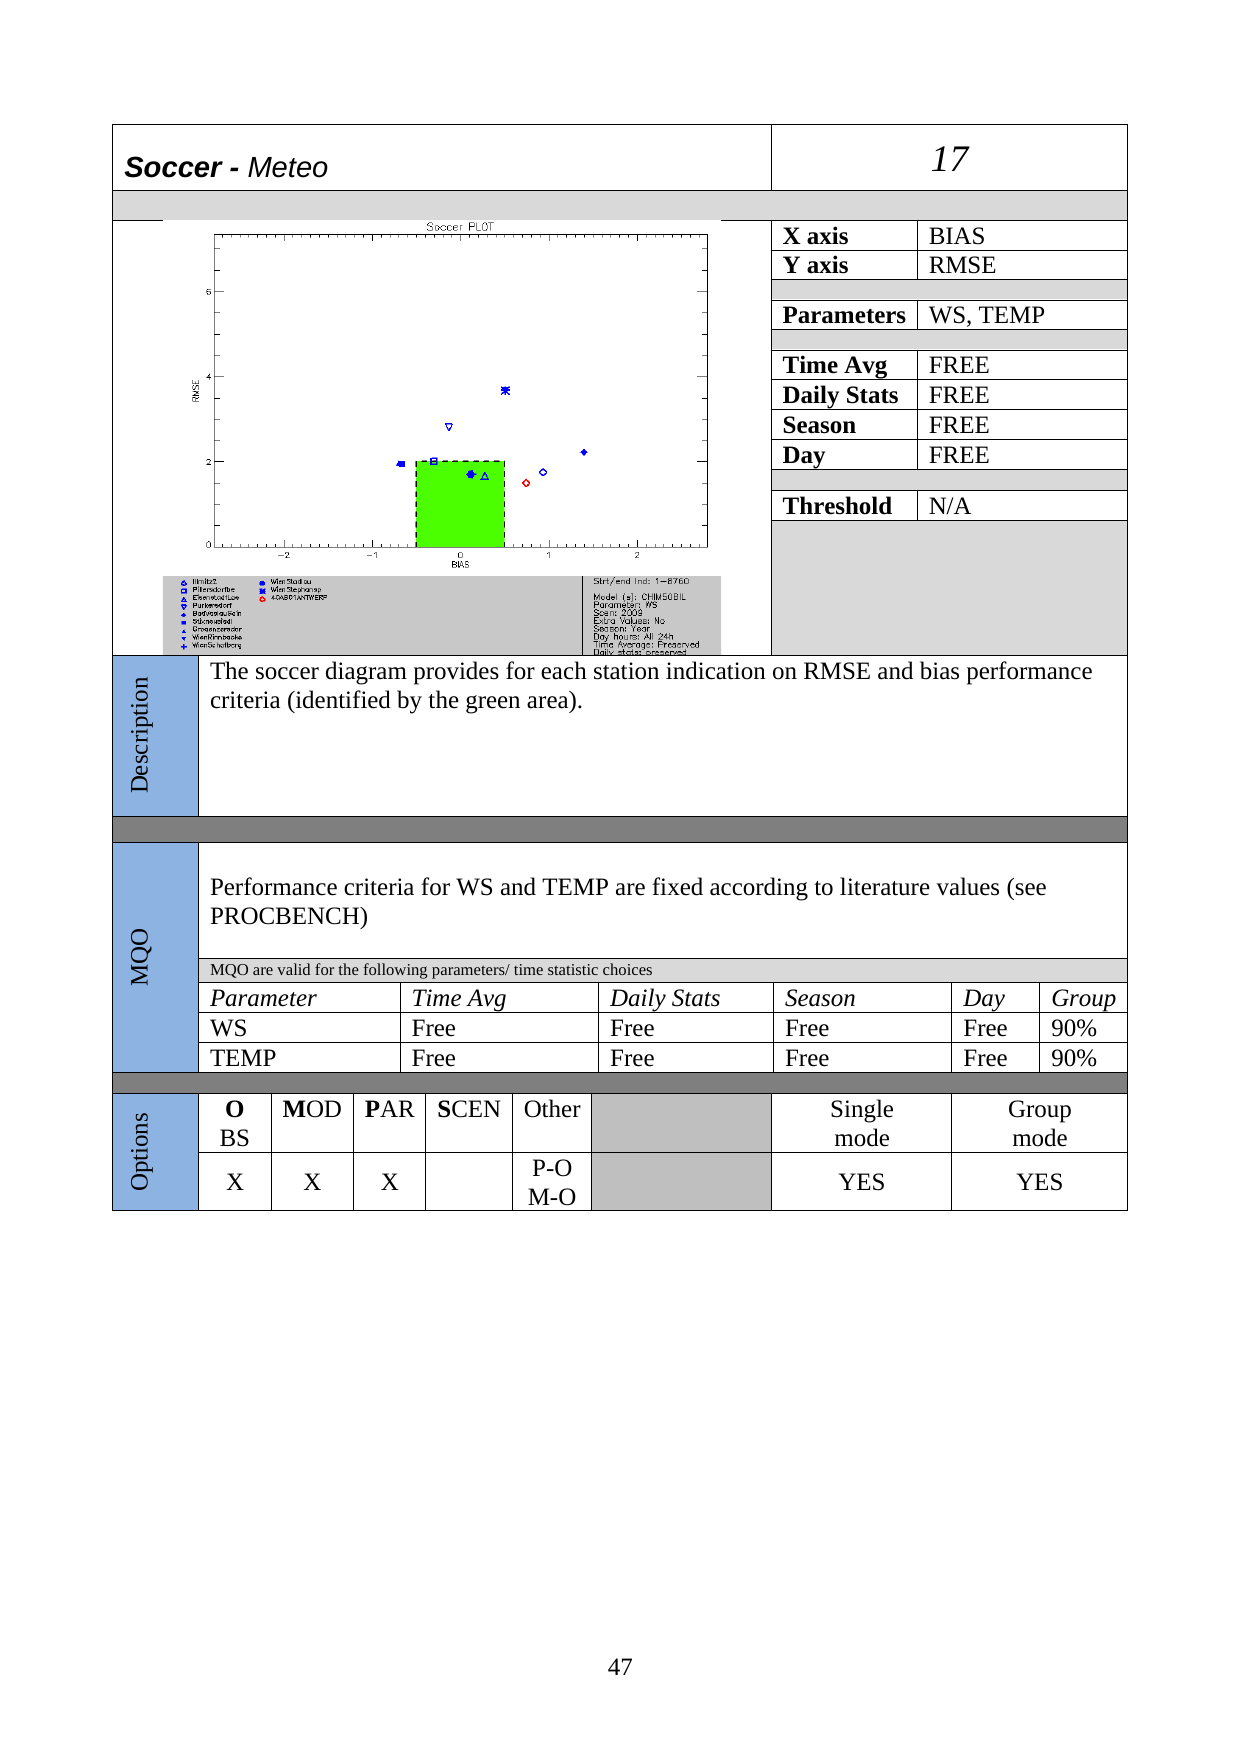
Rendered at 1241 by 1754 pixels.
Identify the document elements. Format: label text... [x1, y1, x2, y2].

table_cell TEMP [199, 1043, 400, 1072]
table_cell FREE [918, 440, 1127, 469]
table_cell [722, 221, 771, 655]
table_cell Free [952, 1013, 1039, 1042]
table_cell BIAS [918, 221, 1127, 249]
table_cell Parameter [199, 983, 400, 1012]
table_cell RMSE [918, 251, 1127, 279]
table_cell X [272, 1153, 353, 1210]
table_cell [113, 1073, 1127, 1093]
table_cell Description [113, 656, 198, 816]
table_cell [113, 191, 1127, 220]
table_cell Performance criteria for WS and TEMP are fixed according to literature values (see PROCBENCH) [199, 843, 1127, 958]
table_cell MQO are valid for the following parameters/ time statistic choices [199, 959, 1127, 982]
table_cell WS, TEMP [918, 301, 1127, 329]
table_cell X [354, 1153, 425, 1210]
table_cell P-O M-O [513, 1153, 591, 1210]
table_cell Free [599, 1013, 773, 1042]
table_cell YES [772, 1153, 951, 1210]
table_cell Options [113, 1094, 198, 1210]
table_cell X [199, 1153, 271, 1210]
table_cell 90% [1040, 1013, 1127, 1042]
table_cell [772, 280, 1127, 299]
table_cell FREE [918, 410, 1127, 439]
table_cell Day [952, 983, 1039, 1012]
table_cell FREE [918, 380, 1127, 409]
table_cell Free [599, 1043, 773, 1072]
table_cell X axis [772, 221, 917, 249]
table_cell Free [401, 1013, 598, 1042]
table_cell [772, 330, 1127, 349]
table_cell Day [772, 440, 917, 469]
table_cell Group [1040, 983, 1127, 1012]
table_cell YES [952, 1153, 1127, 1210]
table_cell Free [774, 1043, 951, 1072]
table_cell [113, 817, 1127, 842]
table_cell Other [513, 1094, 591, 1152]
table_header 17 [772, 125, 1127, 190]
table_cell [426, 1153, 512, 1210]
table_header Soccer - Meteo [113, 125, 771, 190]
table_cell 90% [1040, 1043, 1127, 1072]
table_cell The soccer diagram provides for each station indication on RMSE and bias performance criteria (identified by the green area). [199, 656, 1127, 816]
table_cell Group mode [952, 1094, 1127, 1152]
table_cell Time Avg [772, 351, 917, 379]
table_cell [113, 221, 162, 655]
table_cell Free [774, 1013, 951, 1042]
table_cell MQO [113, 843, 198, 1072]
table_cell Free [952, 1043, 1039, 1072]
table_cell Single mode [772, 1094, 951, 1152]
table_cell Daily Stats [772, 380, 917, 409]
table_cell Free [401, 1043, 598, 1072]
picture [162, 220, 722, 655]
table_cell Parameters [772, 301, 917, 329]
table_cell SCEN [426, 1094, 512, 1152]
table_cell Y axis [772, 251, 917, 279]
table_cell [592, 1153, 771, 1210]
table_cell [772, 521, 1127, 655]
table_cell OBS [199, 1094, 271, 1152]
table_cell Season [772, 410, 917, 439]
table_cell FREE [918, 351, 1127, 379]
table_cell PAR [354, 1094, 425, 1152]
table_cell WS [199, 1013, 400, 1042]
table_cell Time Avg [401, 983, 598, 1012]
table_cell N/A [918, 491, 1127, 519]
table_cell [592, 1094, 771, 1152]
table_cell MOD [272, 1094, 353, 1152]
table_cell Threshold [772, 491, 917, 519]
table_cell Season [774, 983, 951, 1012]
table_cell Daily Stats [599, 983, 773, 1012]
table_cell [772, 470, 1127, 490]
